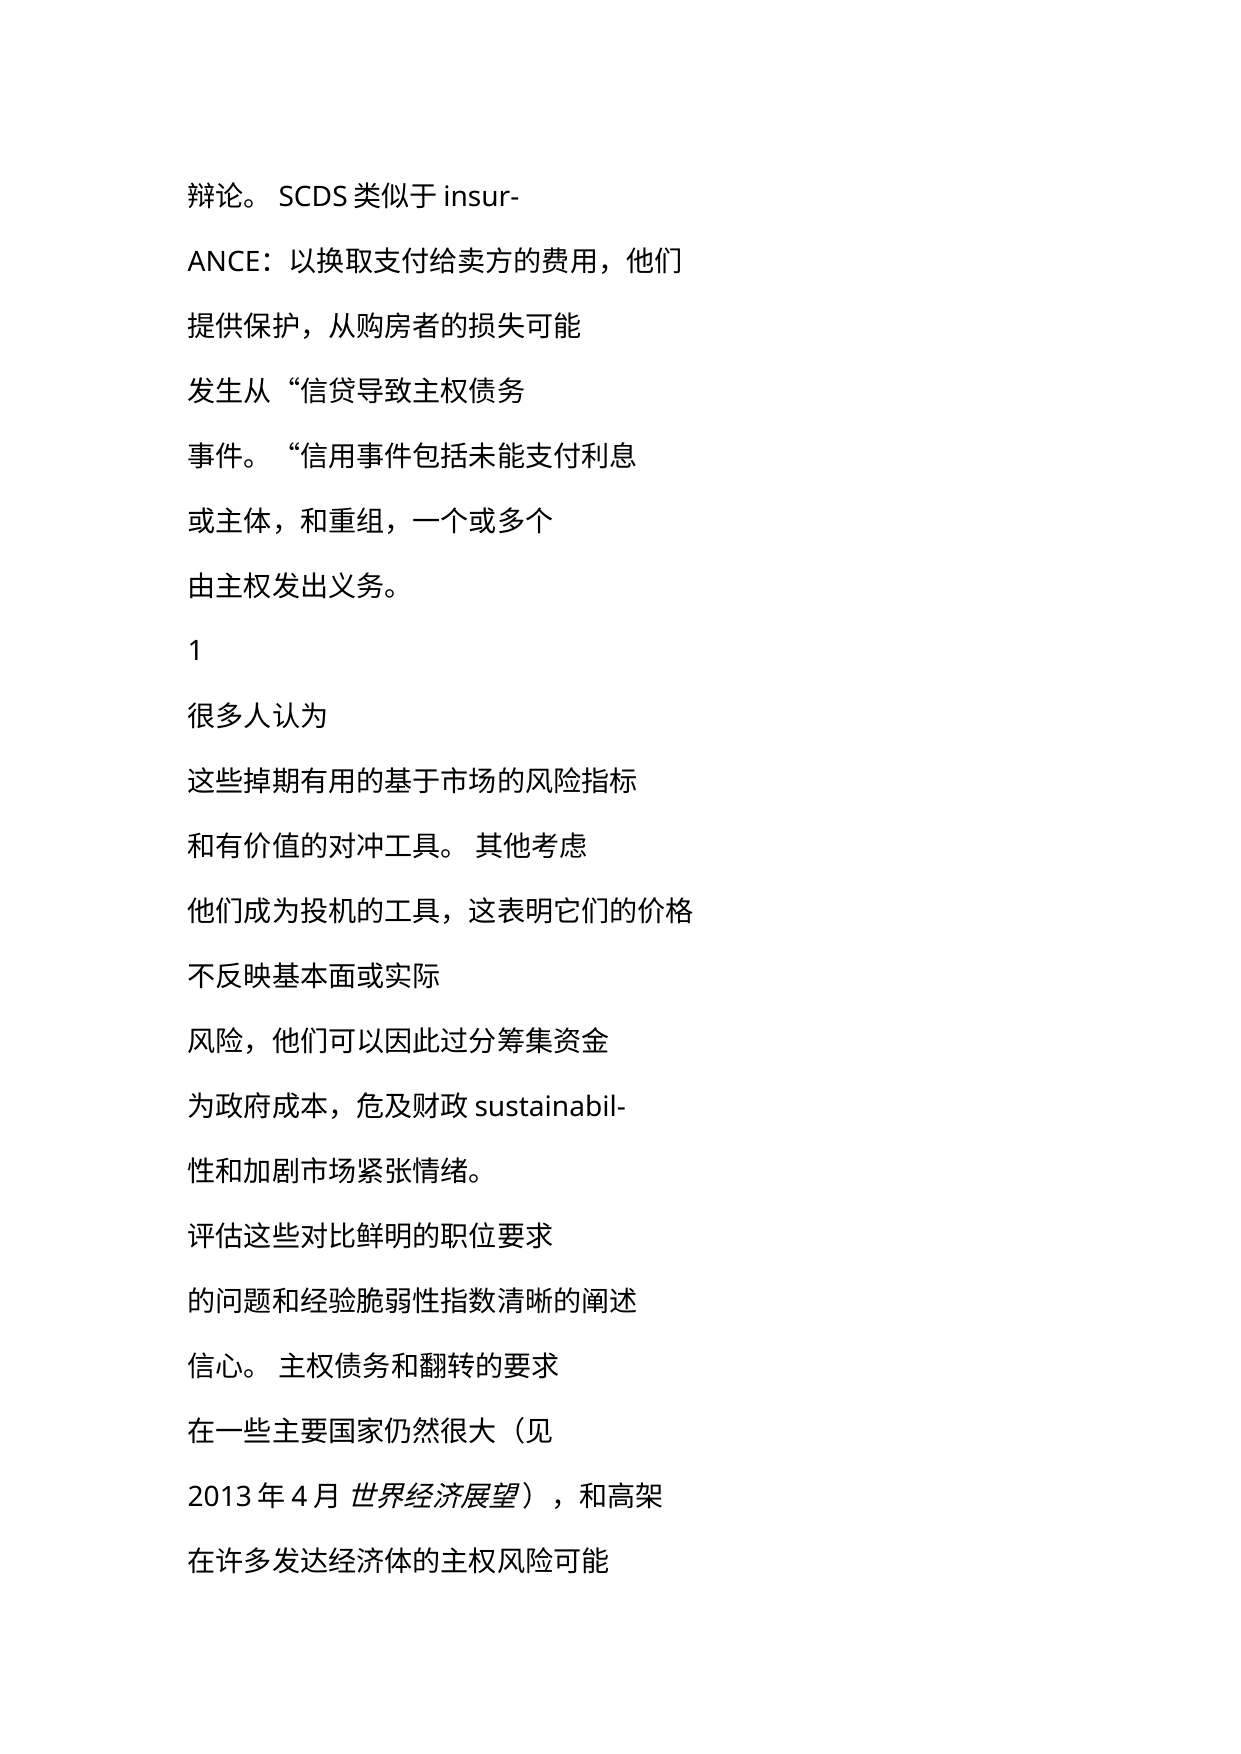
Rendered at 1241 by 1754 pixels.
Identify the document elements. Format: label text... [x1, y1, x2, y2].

text 1 [187, 617, 1053, 682]
text 辩论。 SCDS类似于insur- [187, 162, 1053, 227]
text 和有价值的对冲工具。 其他考虑 [187, 812, 1053, 877]
text ANCE：以换取支付给卖方的费用，他们 [187, 227, 1053, 292]
text 或主体，和重组，一个或多个 [187, 487, 1053, 552]
text 事件。“信用事件包括未能支付利息 [187, 422, 1053, 487]
text 风险，他们可以因此过分筹集资金 [187, 1007, 1053, 1072]
text 性和加剧市场紧张情绪。 [187, 1137, 1053, 1202]
text 很多人认为 [187, 682, 1053, 747]
text 发生从“信贷导致主权债务 [187, 357, 1053, 422]
text 他们成为投机的工具，这表明它们的价格 [187, 877, 1053, 942]
text 的问题和经验脆弱性指数清晰的阐述 [187, 1267, 1053, 1332]
text 为政府成本，危及财政sustainabil- [187, 1072, 1053, 1137]
text 这些掉期有用的基于市场的风险指标 [187, 747, 1053, 812]
text 评估这些对比鲜明的职位要求 [187, 1202, 1053, 1267]
text 信心。 主权债务和翻转的要求 [187, 1332, 1053, 1397]
text 由主权发出义务。 [187, 552, 1053, 617]
text 不反映基本面或实际 [187, 942, 1053, 1007]
text 在许多发达经济体的主权风险可能 [187, 1527, 1053, 1592]
text 2013年4月 世界经济展望 ），和高架 [187, 1462, 1053, 1527]
text 在一些主要国家仍然很大（见 [187, 1397, 1053, 1462]
text 提供保护，从购房者的损失可能 [187, 292, 1053, 357]
